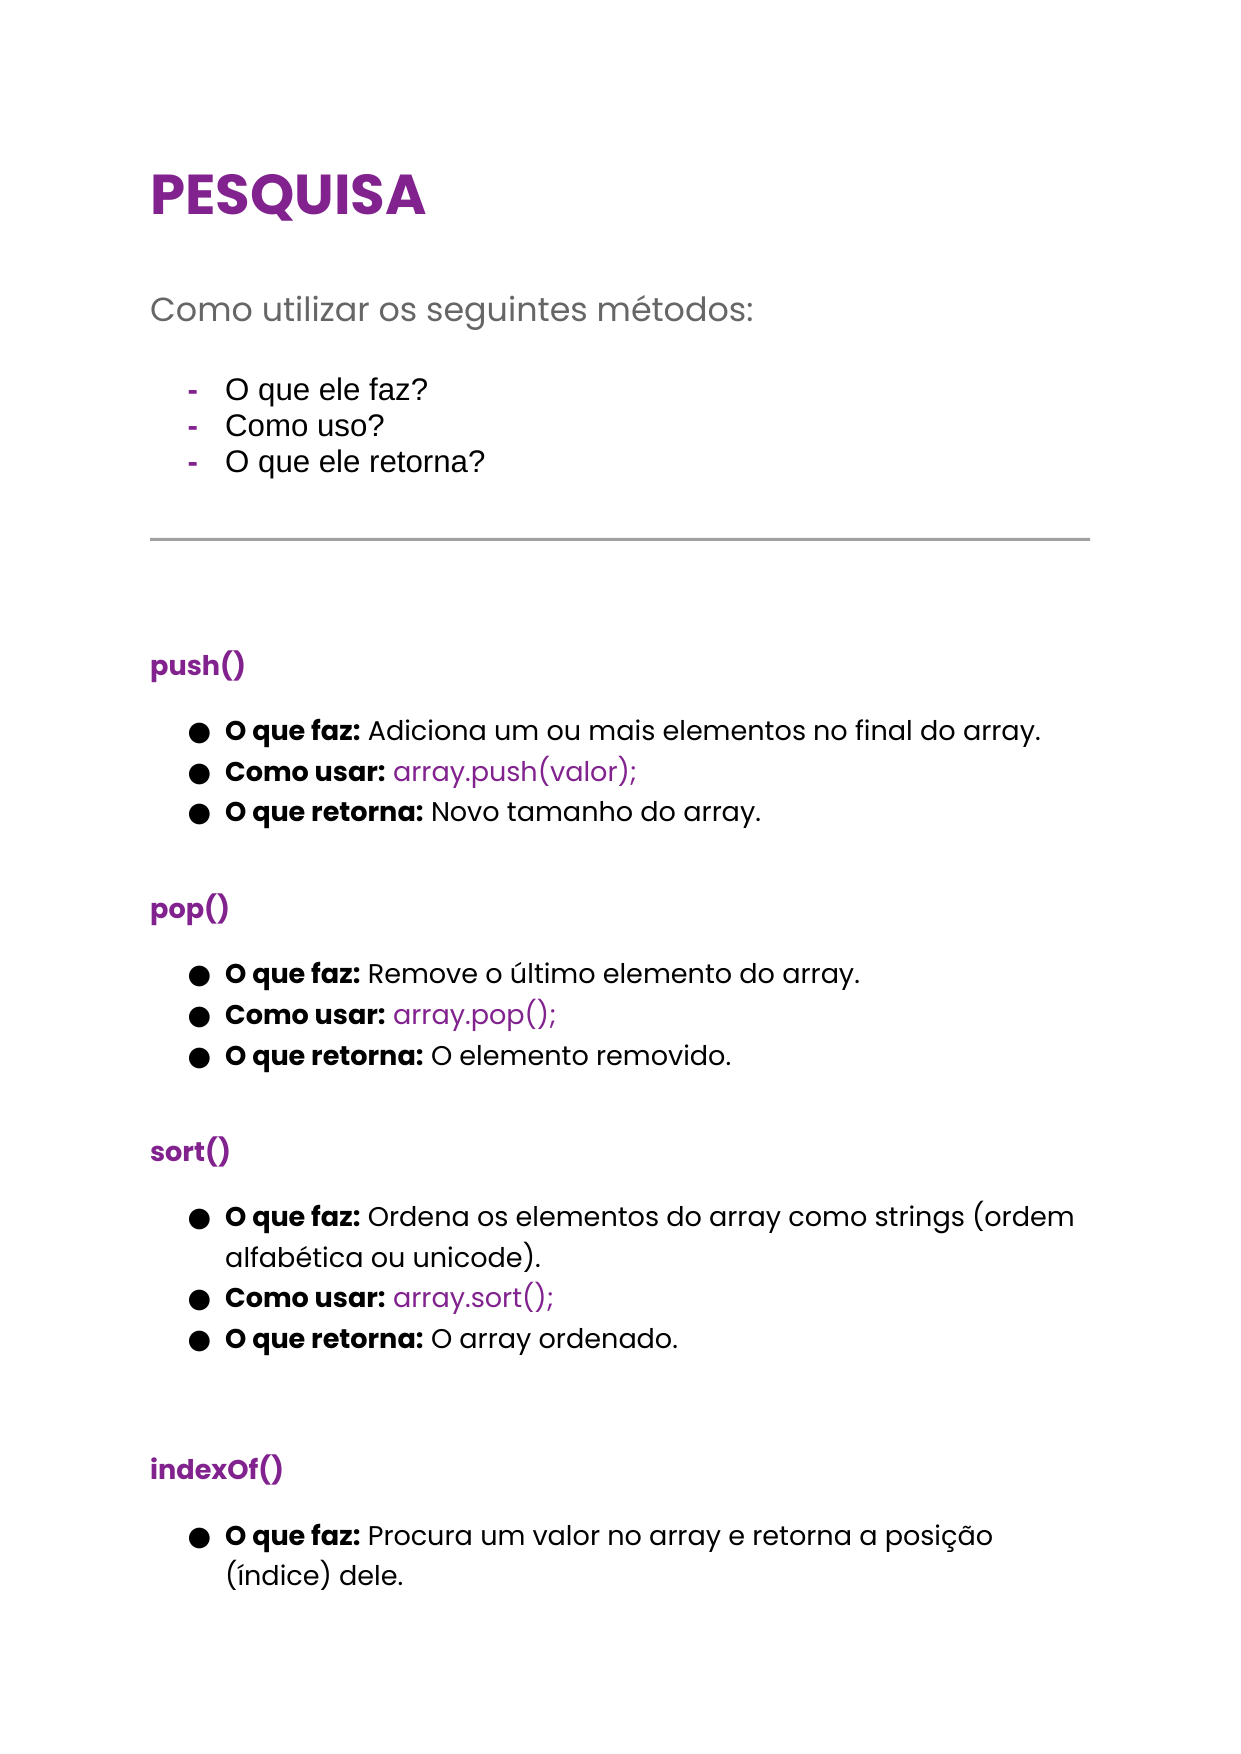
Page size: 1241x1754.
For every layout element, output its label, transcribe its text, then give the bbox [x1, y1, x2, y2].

list Como usar: array.sort(); [187, 1277, 1090, 1317]
subtitle push() [150, 644, 1090, 684]
list O que retorna: Novo tamanho do array. [187, 791, 1090, 858]
subtitle O que ele faz? [187, 371, 1090, 407]
list O que faz: Ordena os elementos do array como strings (ordem alfabética ou unicode). [187, 1196, 1090, 1277]
list Como usar: array.push(valor); [187, 750, 1090, 791]
subtitle Como uso? [187, 407, 1090, 443]
subtitle pop() [150, 887, 1090, 927]
list Como usar: array.pop(); [187, 993, 1090, 1034]
subtitle sort() [150, 1130, 1090, 1171]
title PESQUISA [150, 150, 1090, 234]
list O que retorna: O elemento removido. [187, 1034, 1090, 1101]
subtitle Como utilizar os seguintes métodos: [150, 283, 1090, 333]
list O que faz: Adiciona um ou mais elementos no final do array. [187, 709, 1090, 750]
list O que faz: Remove o último elemento do array. [187, 952, 1090, 993]
list O que retorna: O array ordenado. [187, 1317, 1090, 1358]
list O que faz: Procura um valor no array e retorna a posição (índice) dele. [187, 1514, 1090, 1595]
subtitle O que ele retorna? [187, 443, 1090, 479]
subtitle indexOf() [150, 1448, 1090, 1489]
